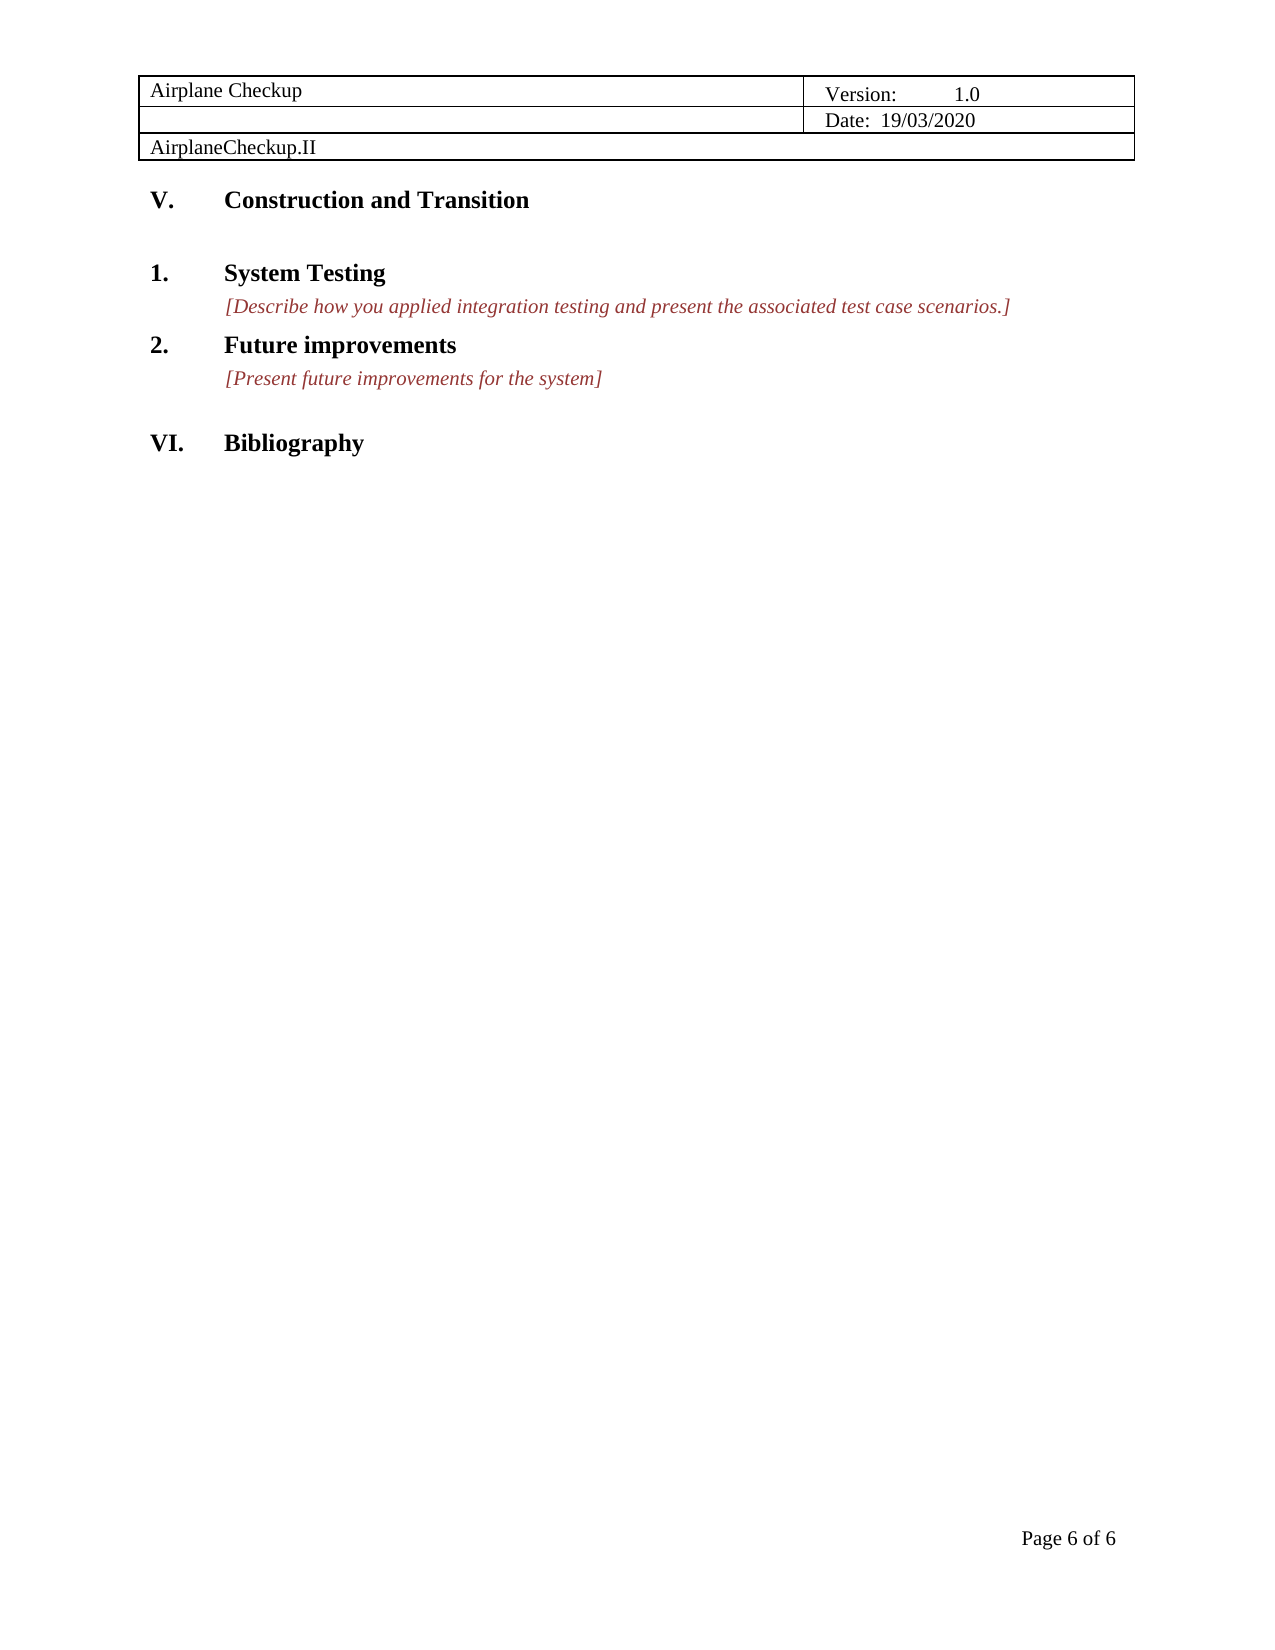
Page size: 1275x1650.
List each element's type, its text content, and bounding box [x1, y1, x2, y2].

subtitle Bibliography [150, 428, 1125, 457]
subtitle Future improvements [150, 330, 1125, 359]
text [Present future improvements for the system] [150, 365, 1125, 390]
text [Describe how you applied integration testing and present the associated test case scenarios.] [150, 293, 1125, 318]
subtitle Construction and Transition [150, 185, 1125, 214]
subtitle System Testing [150, 258, 1125, 287]
